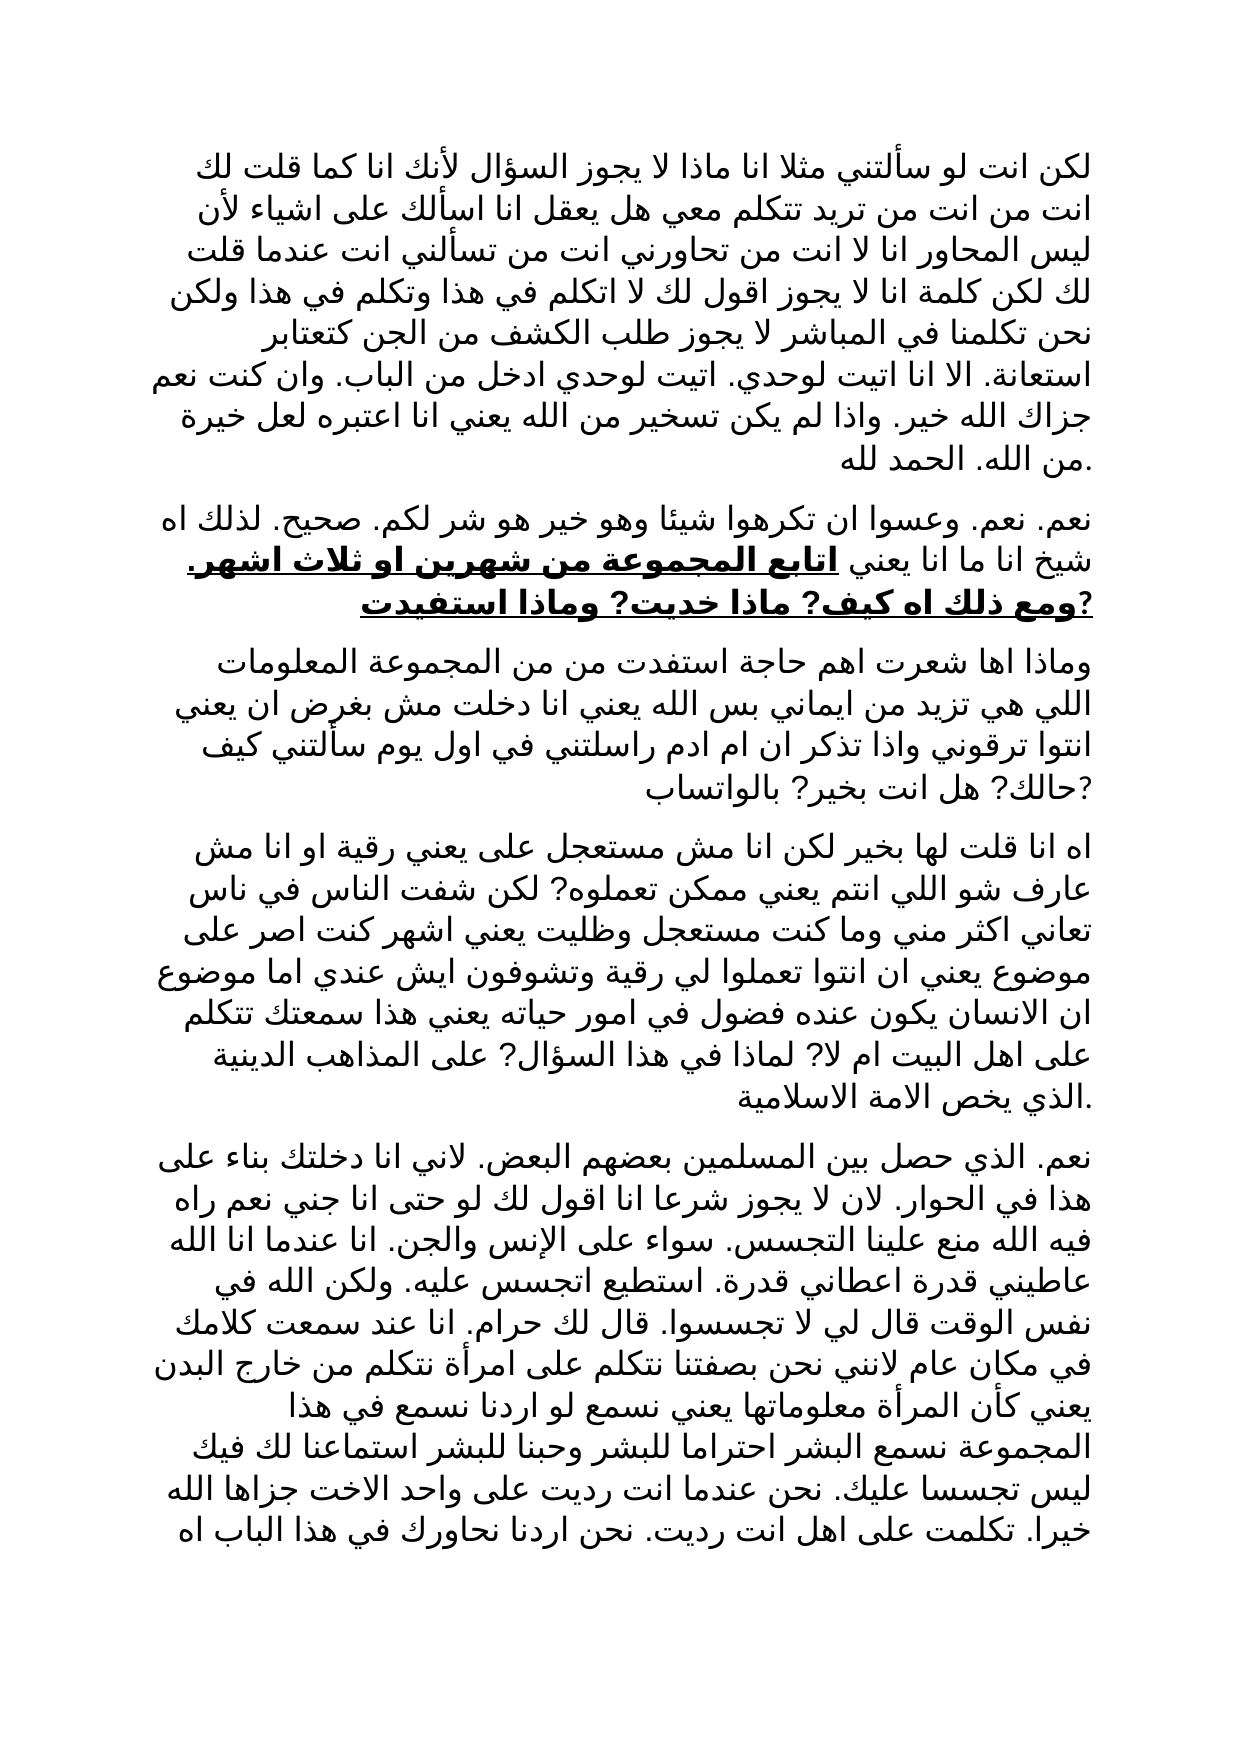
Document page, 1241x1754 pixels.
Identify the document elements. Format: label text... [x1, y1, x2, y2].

text لكن انت لو سألتني مثلا انا ماذا لا يجوز السؤال لأنك انا كما قلت لك انت من انت من تريد تتكلم معي هل يعقل انا اسألك على اشياء لأن ليس المحاور انا لا انت من تحاورني انت من تسألني انت عندما قلت لك لكن كلمة انا لا يجوز اقول لك لا اتكلم في هذا وتكلم في هذا ولكن نحن تكلمنا في المباشر لا يجوز طلب الكشف من الجن كتعتابر استعانة. الا انا اتيت لوحدي. اتيت لوحدي ادخل من الباب. وان كنت نعم جزاك الله خير. واذا لم يكن تسخير من الله يعني انا اعتبره لعل خيرة من الله. الحمد لله. [148, 148, 1093, 479]
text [148, 1137, 1093, 1549]
text وماذا اها شعرت اهم حاجة استفدت من من المجموعة المعلومات اللي هي تزيد من ايماني بس الله يعني انا دخلت مش بغرض ان يعني انتوا ترقوني واذا تذكر ان ام ادم راسلتني في اول يوم سألتني كيف حالك? هل انت بخير? بالواتساب? [148, 642, 1093, 808]
text اه انا قلت لها بخير لكن انا مش مستعجل على يعني رقية او انا مش عارف شو اللي انتم يعني ممكن تعملوه? لكن شفت الناس في ناس تعاني اكثر مني وما كنت مستعجل وظليت يعني اشهر كنت اصر على موضوع يعني ان انتوا تعملوا لي رقية وتشوفون ايش عندي اما موضوع ان الانسان يكون عنده فضول في امور حياته يعني هذا سمعتك تتكلم على اهل البيت ام لا? لماذا في هذا السؤال? على المذاهب الدينية الذي يخص الامة الاسلامية. [148, 828, 1093, 1117]
text نعم. نعم. وعسوا ان تكرهوا شيئا وهو خير هو شر لكم. صحيح. لذلك اه شيخ انا ما انا يعني اتابع المجموعة من شهرين او ثلاث اشهر. ومع ذلك اه كيف? ماذا خديت? وماذا استفيدت? [148, 499, 1093, 622]
